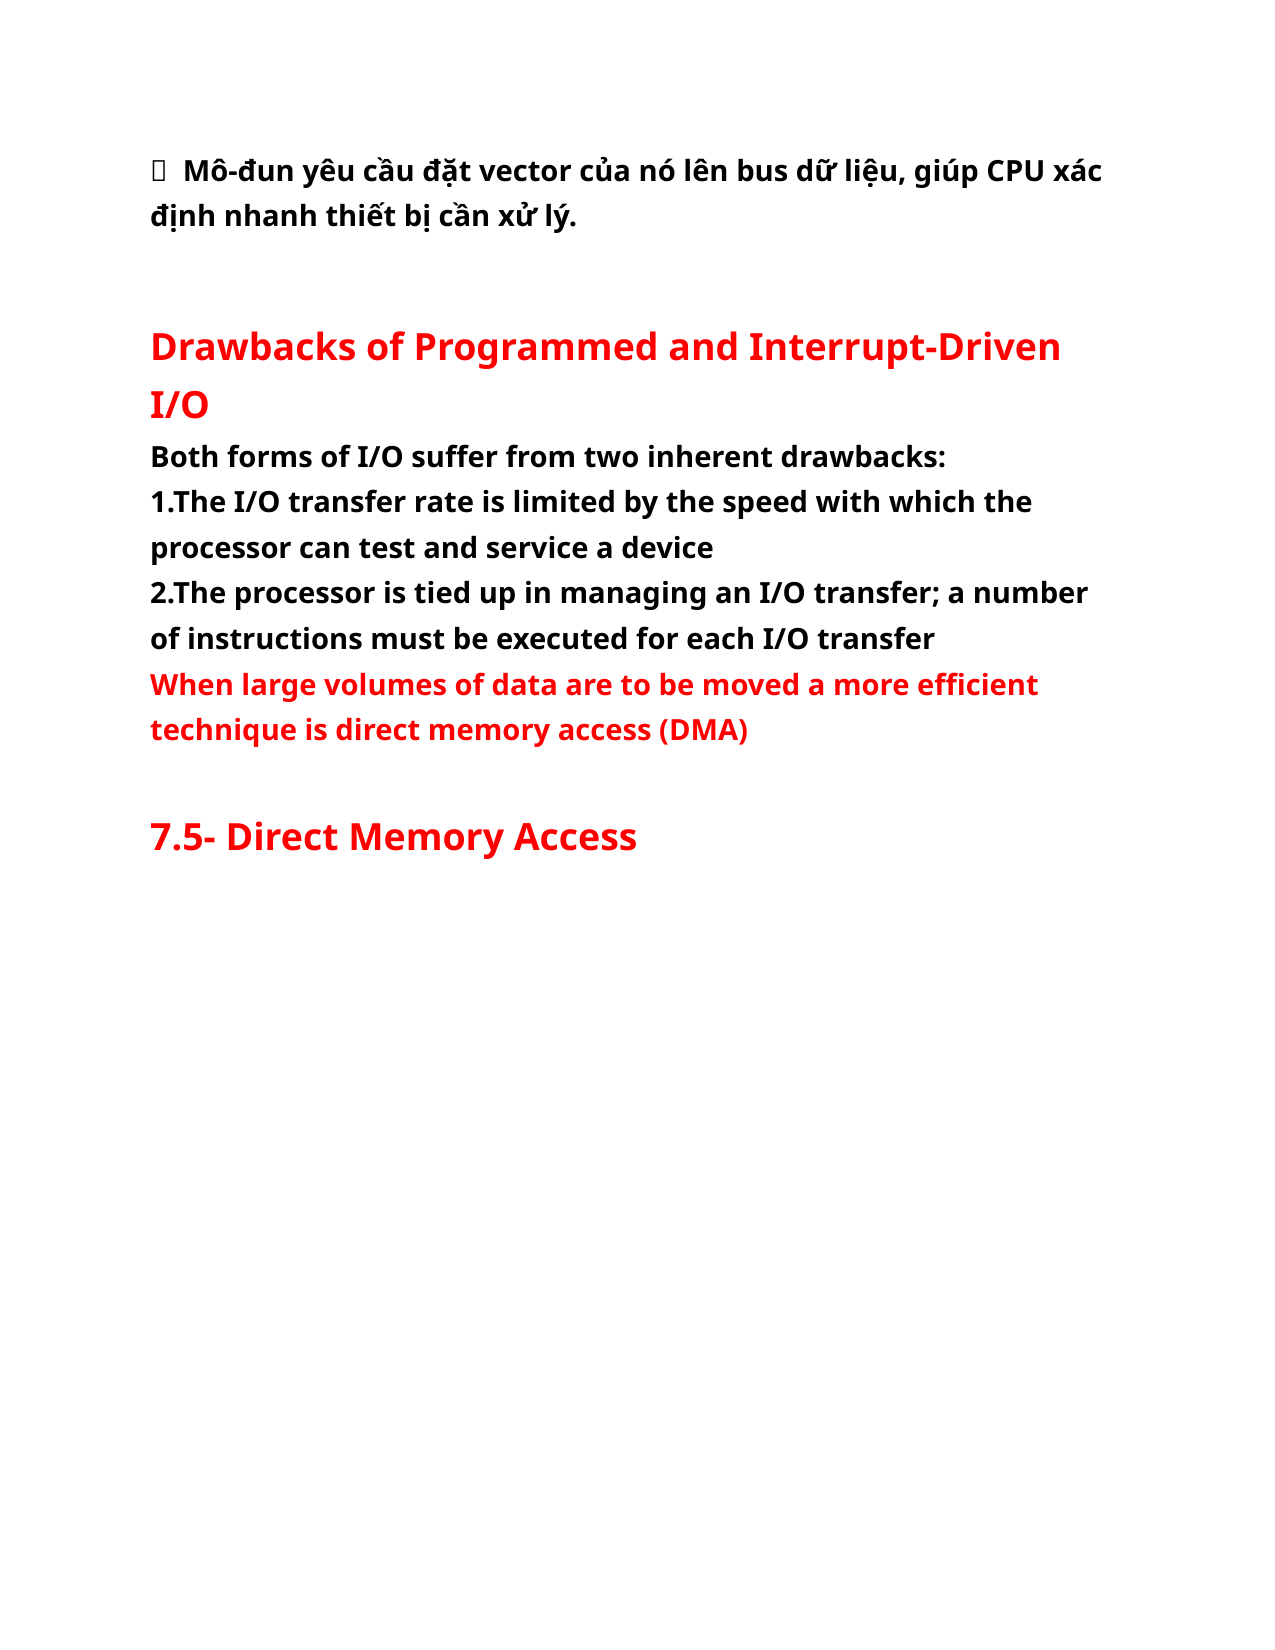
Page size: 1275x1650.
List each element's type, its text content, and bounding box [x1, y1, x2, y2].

text Drawbacks of Programmed and Interrupt-Driven I/O Both forms of I/O suffer from two inherent drawbacks: 1.The I/O transfer rate is limited by the speed with which the processor can test and service a device 2.The processor is tied up in managing an I/O transfer; a number of instructions must be executed for each I/O transfer When large volumes of data are to be moved a more efficient technique is direct memory access (DMA) [150, 320, 1125, 788]
text 7.5- Direct Memory Access [150, 810, 1125, 861]
text  Mô-đun yêu cầu đặt vector của nó lên bus dữ liệu, giúp CPU xác định nhanh thiết bị cần xử lý. [150, 150, 1125, 235]
